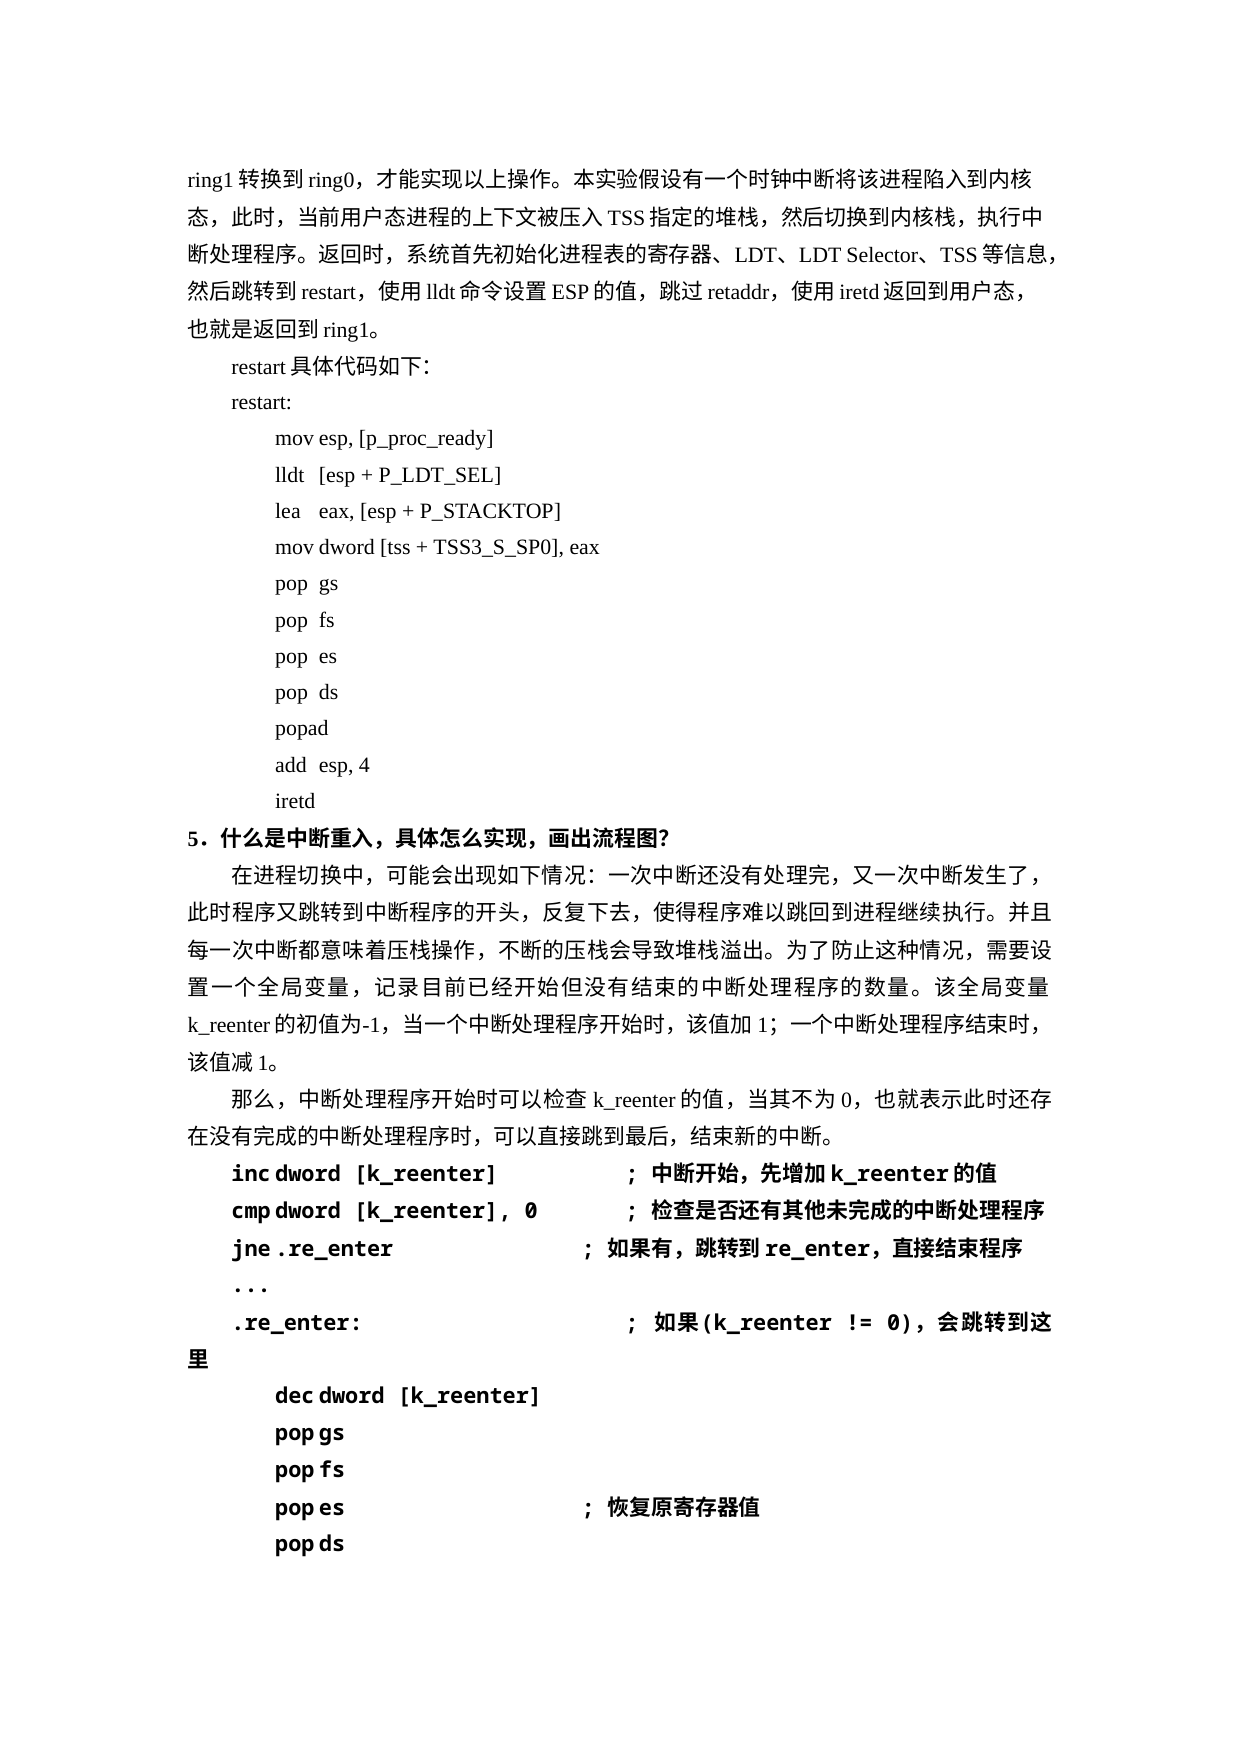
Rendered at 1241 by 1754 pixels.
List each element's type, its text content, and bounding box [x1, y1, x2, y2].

text lldt [esp + P_LDT_SEL] [187, 458, 1053, 491]
text pop fs [187, 603, 1053, 636]
text 那么，中断处理程序开始时可以检查k_reenter的值，当其不为0，也就表示此时还存在没有完成的中断处理程序时，可以直接跳到最后，结束新的中断。 [187, 1081, 1053, 1151]
text pop fs [187, 1452, 1053, 1485]
text pop es [187, 639, 1053, 672]
text add esp, 4 [187, 748, 1053, 781]
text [187, 162, 1053, 344]
text pop ds [187, 1527, 1053, 1559]
text inc dword [k_reenter] ; 中断开始，先增加k_reenter的值 [187, 1156, 1053, 1188]
text pop es ; 恢复原寄存器值 [187, 1489, 1053, 1522]
text mov dword [tss + TSS3_S_SP0], eax [187, 531, 1053, 563]
text cmp dword [k_reenter], 0 ; 检查是否还有其他未完成的中断处理程序 [187, 1193, 1053, 1226]
text popad [187, 712, 1053, 744]
subtitle 什么是中断重入，具体怎么实现，画出流程图？ [187, 821, 1053, 853]
text ... [187, 1267, 1053, 1300]
text lea eax, [esp + P_STACKTOP] [187, 494, 1053, 527]
text mov esp, [p_proc_ready] [187, 422, 1053, 454]
text dec dword [k_reenter] [187, 1379, 1053, 1411]
text pop gs [187, 567, 1053, 599]
text restart具体代码如下： [187, 348, 1053, 381]
text iretd [187, 784, 1053, 817]
text restart: [187, 386, 1053, 418]
text 在进程切换中，可能会出现如下情况：一次中断还没有处理完，又一次中断发生了，此时程序又跳转到中断程序的开头，反复下去，使得程序难以跳回到进程继续执行。并且，每一次中断都意味着压栈操作，不断的压栈会导致堆栈溢出。为了防止这种情况，需要设置一个全局变量，记录目前已经开始但没有结束的中断处理程序的数量。该全局变量k_reenter的初值为-1，当一个中断处理程序开始时，该值加1；一个中断处理程序结束时，该值减1。 [187, 858, 1053, 1077]
text pop gs [187, 1416, 1053, 1448]
text jne .re_enter ; 如果有，跳转到re_enter，直接结束程序 [187, 1230, 1053, 1263]
text pop ds [187, 676, 1053, 708]
text .re_enter: ; 如果(k_reenter != 0)，会跳转到这里 [187, 1304, 1053, 1374]
